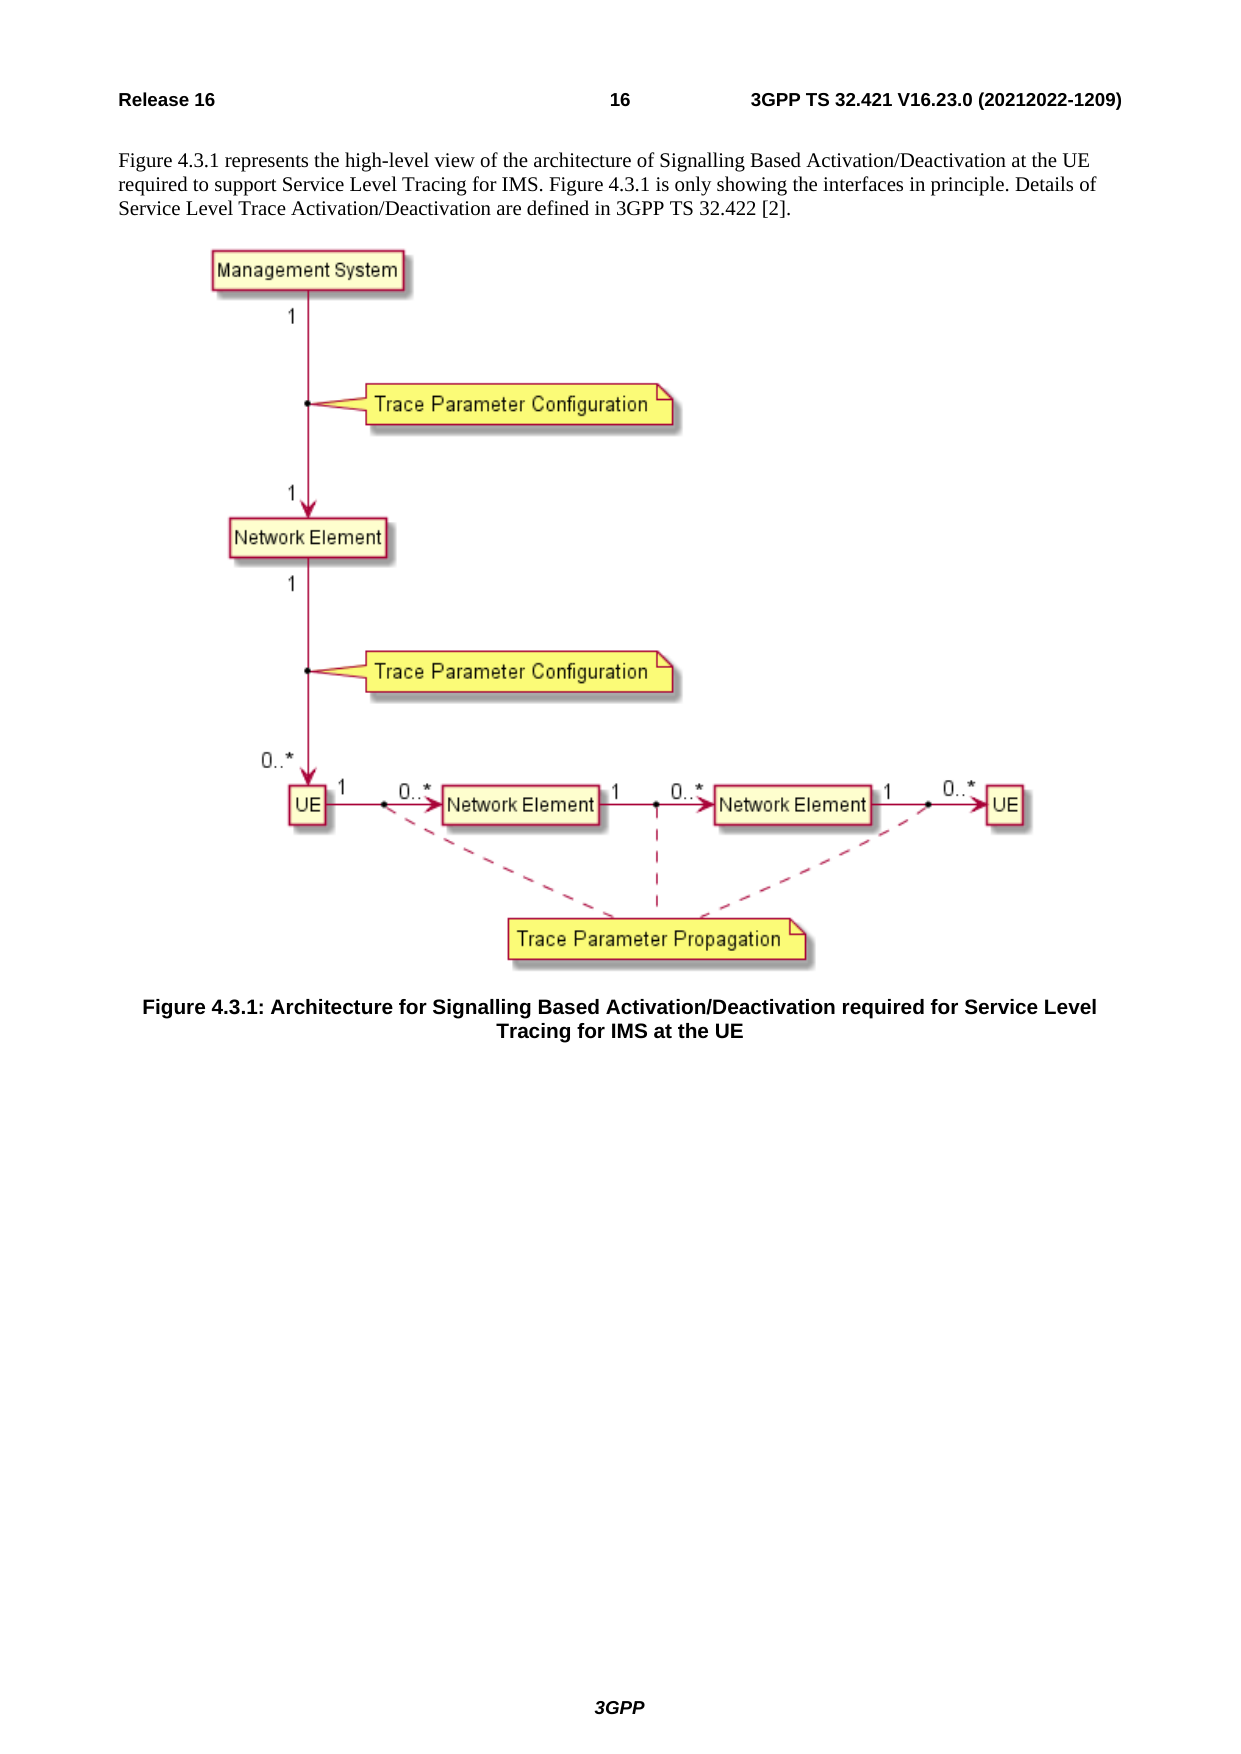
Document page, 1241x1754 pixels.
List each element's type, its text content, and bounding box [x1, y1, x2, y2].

picture [203, 238, 1038, 976]
text Figure 4.3.1: Architecture for Signalling Based Activation/Deactivation required for Service Level Tracing for IMS at the UE [118, 995, 1122, 1043]
text Figure 4.3.1 represents the high-level view of the architecture of Signalling Based Activation/Deactivation at the UE required to support Service Level Tracing for IMS. Figure 4.3.1 is only showing the interfaces in principle. Details of Service Level Trace Activation/Deactivation are defined in 3GPP TS 32.422 [2]. [118, 147, 1122, 220]
